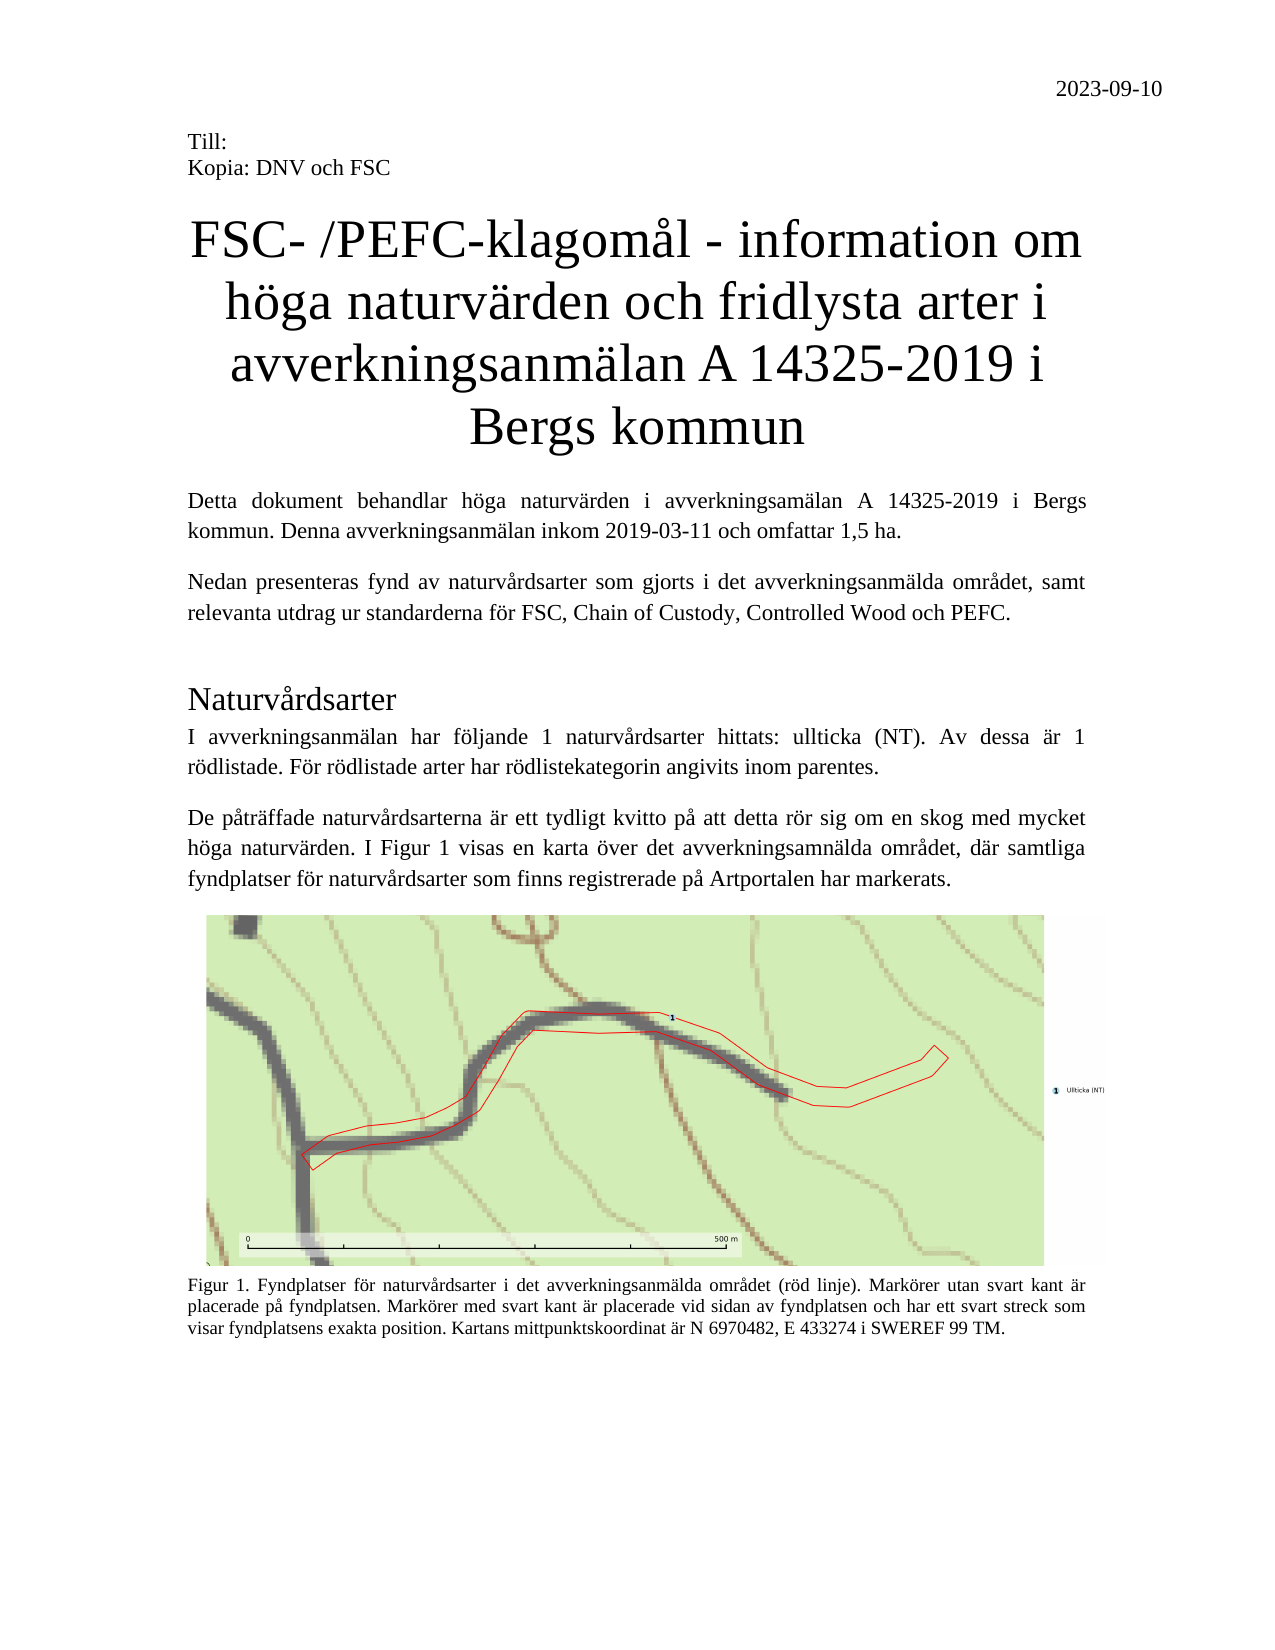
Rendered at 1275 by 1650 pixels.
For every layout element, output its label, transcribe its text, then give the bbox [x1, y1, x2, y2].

text De påträffade naturvårdsarterna är ett tydligt kvitto på att detta rör sig om en skog med mycket höga naturvärden. I Figur 1 visas en karta över det avverkningsamnälda området, där samtliga fyndplatser för naturvårdsarter som finns registrerade på Artportalen har markerats. [187, 804, 1087, 891]
title FSC- /PEFC-klagomål - information om höga naturvärden och fridlysta arter i avverkningsanmälan A 14325-2019 i Bergs kommun [187, 207, 1087, 456]
text Detta dokument behandlar höga naturvärden i avverkningsamälan A 14325-2019 i Bergs kommun. Denna avverkningsanmälan inkom 2019-03-11 och omfattar 1,5 ha. [187, 487, 1087, 544]
subtitle Naturvårdsarter [187, 679, 1087, 717]
text Figur 1. Fyndplatser för naturvårdsarter i det avverkningsanmälda området (röd linje). Markörer utan svart kant är placerade på fyndplatsen. Markörer med svart kant är placerade vid sidan av fyndplatsen och har ett svart streck som visar fyndplatsens exakta position. Kartans mittpunktskoordinat är N 6970482, E 433274 i SWEREF 99 TM. [187, 1274, 1087, 1338]
text Nedan presenteras fynd av naturvårdsarter som gjorts i det avverkningsanmälda området, samt relevanta utdrag ur standarderna för FSC, Chain of Custody, Controlled Wood och PEFC. [187, 568, 1087, 625]
text I avverkningsanmälan har följande 1 naturvårdsarter hittats: ullticka (NT). Av dessa är 1 rödlistade. För rödlistade arter har rödlistekategorin angivits inom parentes. [187, 723, 1087, 779]
picture [206, 915, 1107, 1266]
